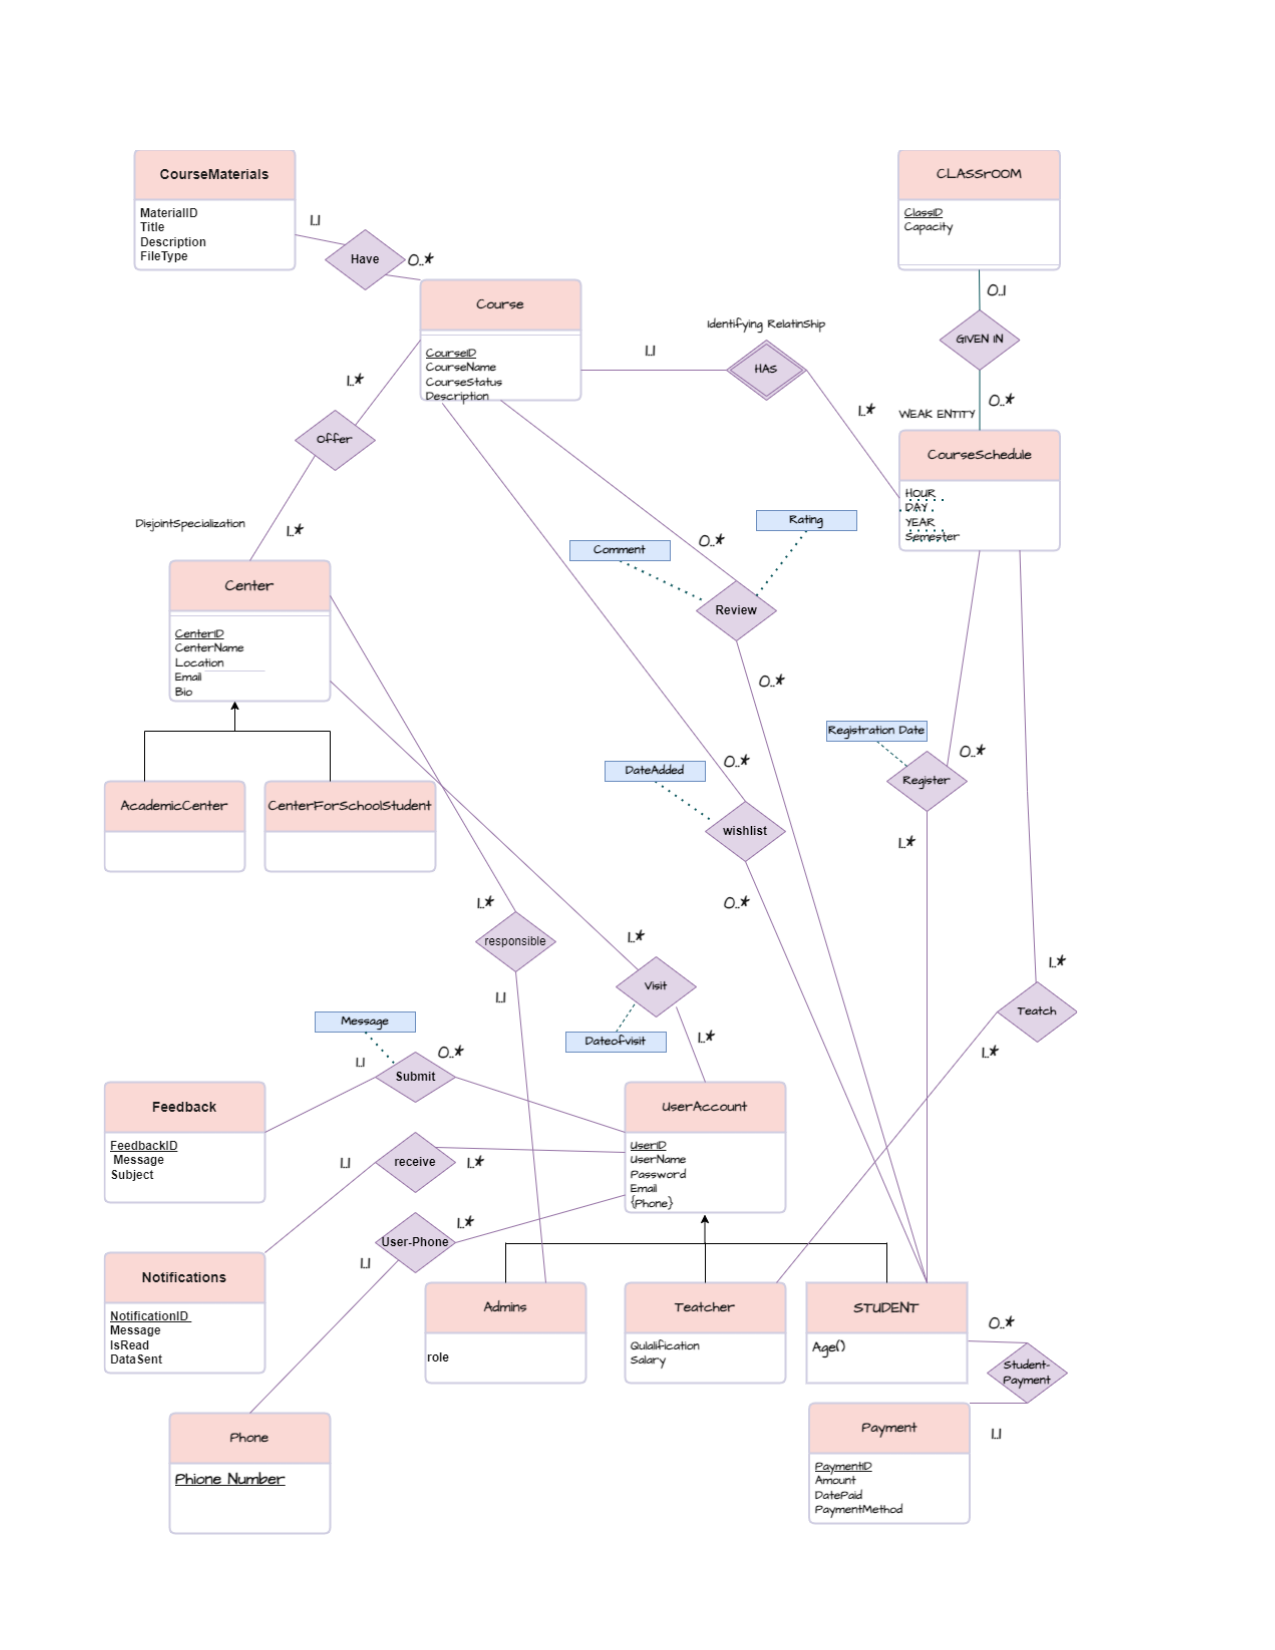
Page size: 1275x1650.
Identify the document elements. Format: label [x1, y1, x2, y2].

picture [103, 150, 1078, 1535]
